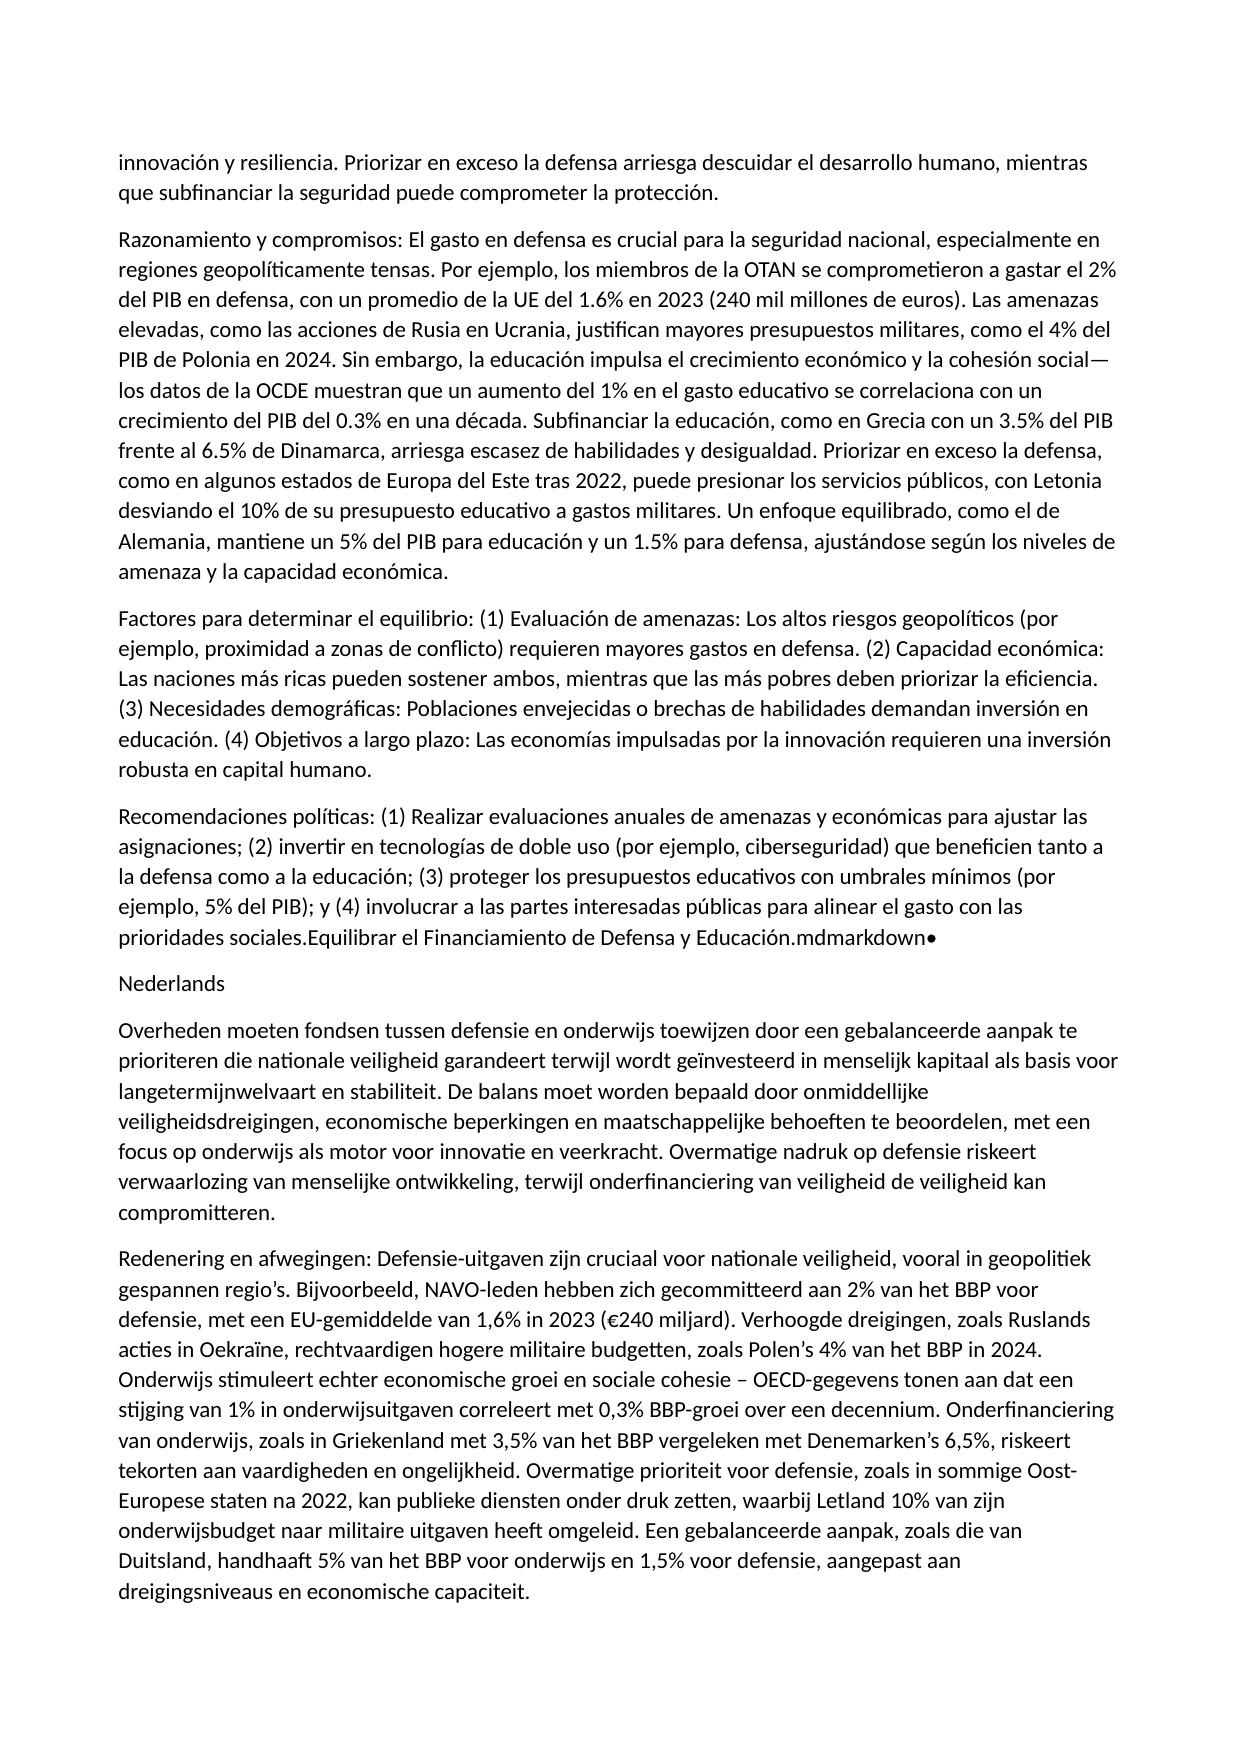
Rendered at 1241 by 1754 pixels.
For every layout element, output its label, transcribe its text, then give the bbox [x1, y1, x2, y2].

text Factores para determinar el equilibrio: (1) Evaluación de amenazas: Los altos riesgos geopolíticos (por ejemplo, proximidad a zonas de conflicto) requieren mayores gastos en defensa. (2) Capacidad económica: Las naciones más ricas pueden sostener ambos, mientras que las más pobres deben priorizar la eficiencia. (3) Necesidades demográficas: Poblaciones envejecidas o brechas de habilidades demandan inversión en educación. (4) Objetivos a largo plazo: Las economías impulsadas por la innovación requieren una inversión robusta en capital humano. [118, 604, 1122, 783]
text Razonamiento y compromisos: El gasto en defensa es crucial para la seguridad nacional, especialmente en regiones geopolíticamente tensas. Por ejemplo, los miembros de la OTAN se comprometieron a gastar el 2% del PIB en defensa, con un promedio de la UE del 1.6% en 2023 (240 mil millones de euros). Las amenazas elevadas, como las acciones de Rusia en Ucrania, justifican mayores presupuestos militares, como el 4% del PIB de Polonia en 2024. Sin embargo, la educación impulsa el crecimiento económico y la cohesión social—los datos de la OCDE muestran que un aumento del 1% en el gasto educativo se correlaciona con un crecimiento del PIB del 0.3% en una década. Subfinanciar la educación, como en Grecia con un 3.5% del PIB frente al 6.5% de Dinamarca, arriesga escasez de habilidades y desigualdad. Priorizar en exceso la defensa, como en algunos estados de Europa del Este tras 2022, puede presionar los servicios públicos, con Letonia desviando el 10% de su presupuesto educativo a gastos militares. Un enfoque equilibrado, como el de Alemania, mantiene un 5% del PIB para educación y un 1.5% para defensa, ajustándose según los niveles de amenaza y la capacidad económica. [118, 225, 1122, 585]
text Redenering en afwegingen: Defensie-uitgaven zijn cruciaal voor nationale veiligheid, vooral in geopolitiek gespannen regio’s. Bijvoorbeeld, NAVO-leden hebben zich gecommitteerd aan 2% van het BBP voor defensie, met een EU-gemiddelde van 1,6% in 2023 (€240 miljard). Verhoogde dreigingen, zoals Ruslands acties in Oekraïne, rechtvaardigen hogere militaire budgetten, zoals Polen’s 4% van het BBP in 2024. Onderwijs stimuleert echter economische groei en sociale cohesie – OECD-gegevens tonen aan dat een stijging van 1% in onderwijsuitgaven correleert met 0,3% BBP-groei over een decennium. Onderfinanciering van onderwijs, zoals in Griekenland met 3,5% van het BBP vergeleken met Denemarken’s 6,5%, riskeert tekorten aan vaardigheden en ongelijkheid. Overmatige prioriteit voor defensie, zoals in sommige Oost-Europese staten na 2022, kan publieke diensten onder druk zetten, waarbij Letland 10% van zijn onderwijsbudget naar militaire uitgaven heeft omgeleid. Een gebalanceerde aanpak, zoals die van Duitsland, handhaaft 5% van het BBP voor onderwijs en 1,5% voor defensie, aangepast aan dreigingsniveaus en economische capaciteit. [118, 1244, 1122, 1605]
text Overheden moeten fondsen tussen defensie en onderwijs toewijzen door een gebalanceerde aanpak te prioriteren die nationale veiligheid garandeert terwijl wordt geïnvesteerd in menselijk kapitaal als basis voor langetermijnwelvaart en stabiliteit. De balans moet worden bepaald door onmiddellijke veiligheidsdreigingen, economische beperkingen en maatschappelijke behoeften te beoordelen, met een focus op onderwijs als motor voor innovatie en veerkracht. Overmatige nadruk op defensie riskeert verwaarlozing van menselijke ontwikkeling, terwijl onderfinanciering van veiligheid de veiligheid kan compromitteren. [118, 1016, 1122, 1226]
text Nederlands [118, 969, 1122, 997]
text Recomendaciones políticas: (1) Realizar evaluaciones anuales de amenazas y económicas para ajustar las asignaciones; (2) invertir en tecnologías de doble uso (por ejemplo, ciberseguridad) que beneficien tanto a la defensa como a la educación; (3) proteger los presupuestos educativos con umbrales mínimos (por ejemplo, 5% del PIB); y (4) involucrar a las partes interesadas públicas para alinear el gasto con las prioridades sociales.Equilibrar el Financiamiento de Defensa y Educación.mdmarkdown• [118, 802, 1122, 951]
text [118, 148, 1122, 206]
